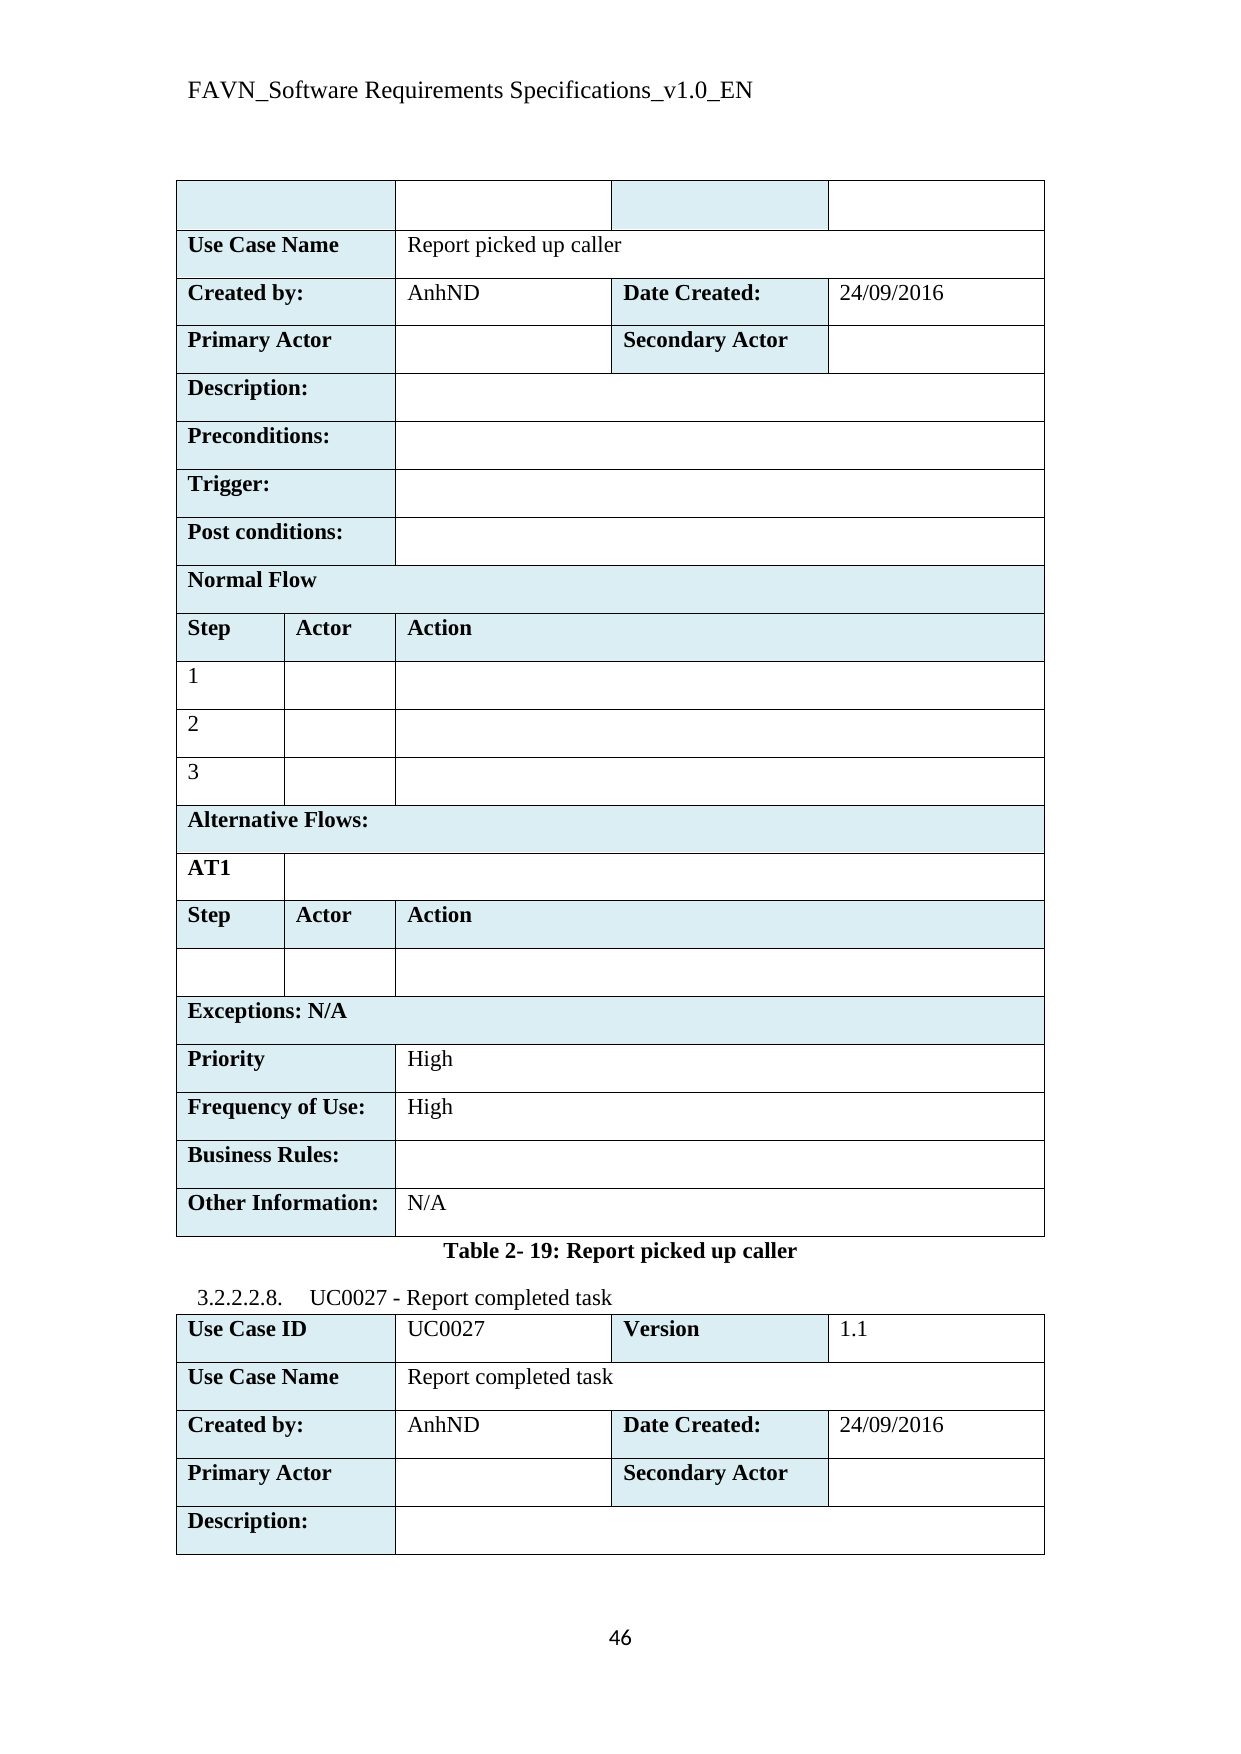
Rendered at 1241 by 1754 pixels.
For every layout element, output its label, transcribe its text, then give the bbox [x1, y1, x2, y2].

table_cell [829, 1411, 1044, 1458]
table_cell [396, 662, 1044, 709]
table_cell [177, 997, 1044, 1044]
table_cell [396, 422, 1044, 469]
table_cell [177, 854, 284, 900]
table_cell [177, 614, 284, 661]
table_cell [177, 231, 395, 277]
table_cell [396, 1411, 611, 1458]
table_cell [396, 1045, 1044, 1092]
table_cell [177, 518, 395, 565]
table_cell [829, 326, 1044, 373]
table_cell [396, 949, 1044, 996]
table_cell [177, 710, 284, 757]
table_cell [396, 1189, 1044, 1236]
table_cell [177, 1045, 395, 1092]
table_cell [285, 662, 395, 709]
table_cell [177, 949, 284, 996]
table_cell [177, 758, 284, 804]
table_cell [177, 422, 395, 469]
text Table 2- 19: Report picked up caller [187, 1237, 1053, 1263]
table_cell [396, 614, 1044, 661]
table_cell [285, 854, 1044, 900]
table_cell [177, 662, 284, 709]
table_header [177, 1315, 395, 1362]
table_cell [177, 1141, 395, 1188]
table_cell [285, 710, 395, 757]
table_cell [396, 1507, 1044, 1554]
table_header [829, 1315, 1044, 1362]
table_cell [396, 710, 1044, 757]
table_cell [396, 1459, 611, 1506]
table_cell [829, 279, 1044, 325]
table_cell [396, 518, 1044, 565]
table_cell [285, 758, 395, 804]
subtitle UC0027 - Report completed task [197, 1284, 1053, 1310]
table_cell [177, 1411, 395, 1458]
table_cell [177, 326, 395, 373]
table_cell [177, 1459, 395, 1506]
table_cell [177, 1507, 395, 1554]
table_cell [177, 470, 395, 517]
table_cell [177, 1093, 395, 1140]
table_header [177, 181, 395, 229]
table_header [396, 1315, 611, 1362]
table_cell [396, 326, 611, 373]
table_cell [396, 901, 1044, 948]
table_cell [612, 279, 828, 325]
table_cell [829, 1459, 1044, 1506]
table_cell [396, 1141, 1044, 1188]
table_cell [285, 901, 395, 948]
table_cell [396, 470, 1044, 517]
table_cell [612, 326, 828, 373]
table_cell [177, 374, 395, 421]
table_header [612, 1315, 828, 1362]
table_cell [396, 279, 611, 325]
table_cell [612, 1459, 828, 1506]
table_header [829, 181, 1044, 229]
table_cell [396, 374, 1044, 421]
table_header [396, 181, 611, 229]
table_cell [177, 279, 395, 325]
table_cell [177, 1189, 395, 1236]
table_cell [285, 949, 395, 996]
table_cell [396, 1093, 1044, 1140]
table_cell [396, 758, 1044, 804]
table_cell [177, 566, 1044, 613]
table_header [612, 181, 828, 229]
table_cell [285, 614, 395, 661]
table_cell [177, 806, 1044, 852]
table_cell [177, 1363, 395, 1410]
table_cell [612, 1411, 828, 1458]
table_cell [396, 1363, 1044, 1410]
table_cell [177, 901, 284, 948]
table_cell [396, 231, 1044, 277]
